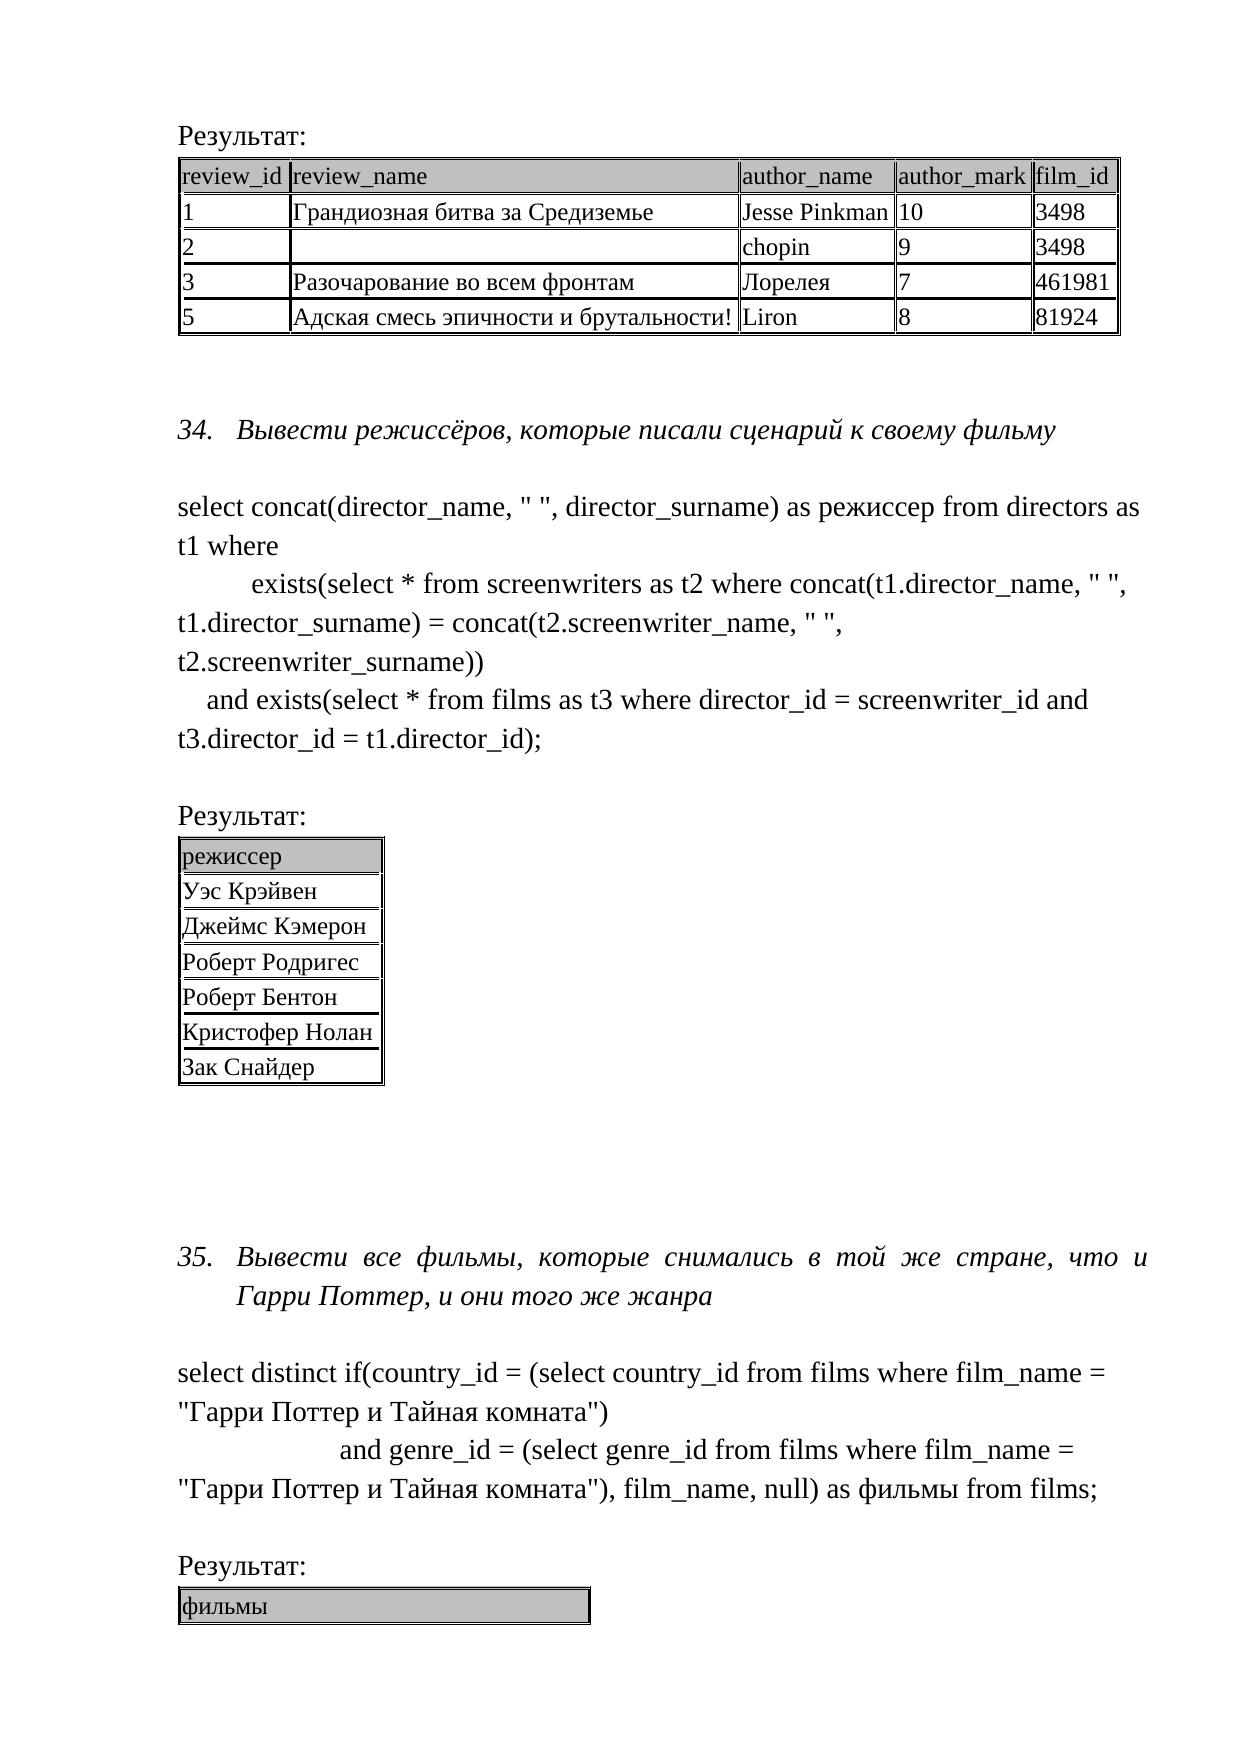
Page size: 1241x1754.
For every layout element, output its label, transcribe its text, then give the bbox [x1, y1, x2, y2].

text Результат: [177, 1548, 1152, 1581]
table_cell Лорелея [741, 265, 894, 297]
text select distinct if(country_id = (select country_id from films where film_name = "Гарри Поттер и Тайная комната") [177, 1317, 1152, 1427]
list Вывести режиссёров, которые писали сценарий к своему фильму [177, 412, 1152, 446]
table_cell 461981 [1035, 262, 1117, 297]
table_header фильмы [181, 1590, 588, 1622]
table_cell 2 [180, 227, 290, 262]
table_cell 3498 [1033, 227, 1119, 262]
table_cell Роберт Родригес [180, 942, 383, 977]
text Результат: [177, 798, 1152, 831]
table_header режиссер [181, 840, 381, 872]
table_cell 1 [180, 192, 290, 227]
table_cell Liron [740, 300, 896, 332]
text Результат: [177, 118, 1152, 152]
table_header film_id [1033, 160, 1117, 192]
table_cell Jesse Pinkman [741, 195, 894, 227]
table_header author_mark [896, 158, 1033, 192]
table_cell Уэс Крэйвен [180, 872, 383, 907]
table_cell Разочарование во всем фронтам [292, 265, 738, 297]
table_cell Адская смесь эпичности и брутальности! [290, 300, 740, 332]
table_cell 3 [181, 262, 289, 297]
table_cell 5 [181, 297, 290, 332]
table_cell Кристофер Нолан [181, 1012, 381, 1047]
table_cell 9 [897, 230, 1031, 262]
table_cell 3498 [1033, 192, 1119, 227]
text and exists(select * from films as t3 where director_id = screenwriter_id and t3.director_id = t1.director_id); [177, 682, 1152, 754]
table_cell [292, 230, 738, 262]
table_cell Зак Снайдер [181, 1047, 381, 1082]
table_cell 10 [897, 195, 1031, 227]
table_header author_name [740, 160, 896, 192]
table_cell Роберт Бентон [180, 977, 383, 1012]
list Вывести все фильмы, которые снимались в той же стране, что и Гарри Поттер, и они того же жанра [177, 1239, 1152, 1312]
table_header review_id [181, 160, 290, 192]
table_cell 81924 [1033, 297, 1117, 332]
table_cell chopin [741, 230, 894, 262]
table_cell Джеймс Кэмерон [180, 907, 383, 942]
table_cell Грандиозная битва за Средиземье [292, 195, 738, 227]
text exists(select * from screenwriters as t2 where concat(t1.director_name, " ", t1.director_surname) = concat(t2.screenwriter_name, " ", t2.screenwriter_surname)) [177, 567, 1152, 677]
text and genre_id = (select genre_id from films where film_name = "Гарри Поттер и Тайная комната"), film_name, null) as фильмы from films; [177, 1432, 1152, 1504]
text select concat(director_name, " ", director_surname) as режиссер from directors as t1 where [177, 451, 1152, 562]
table_cell 8 [896, 297, 1033, 332]
table_header review_name [290, 160, 740, 192]
table_cell 7 [897, 265, 1031, 297]
